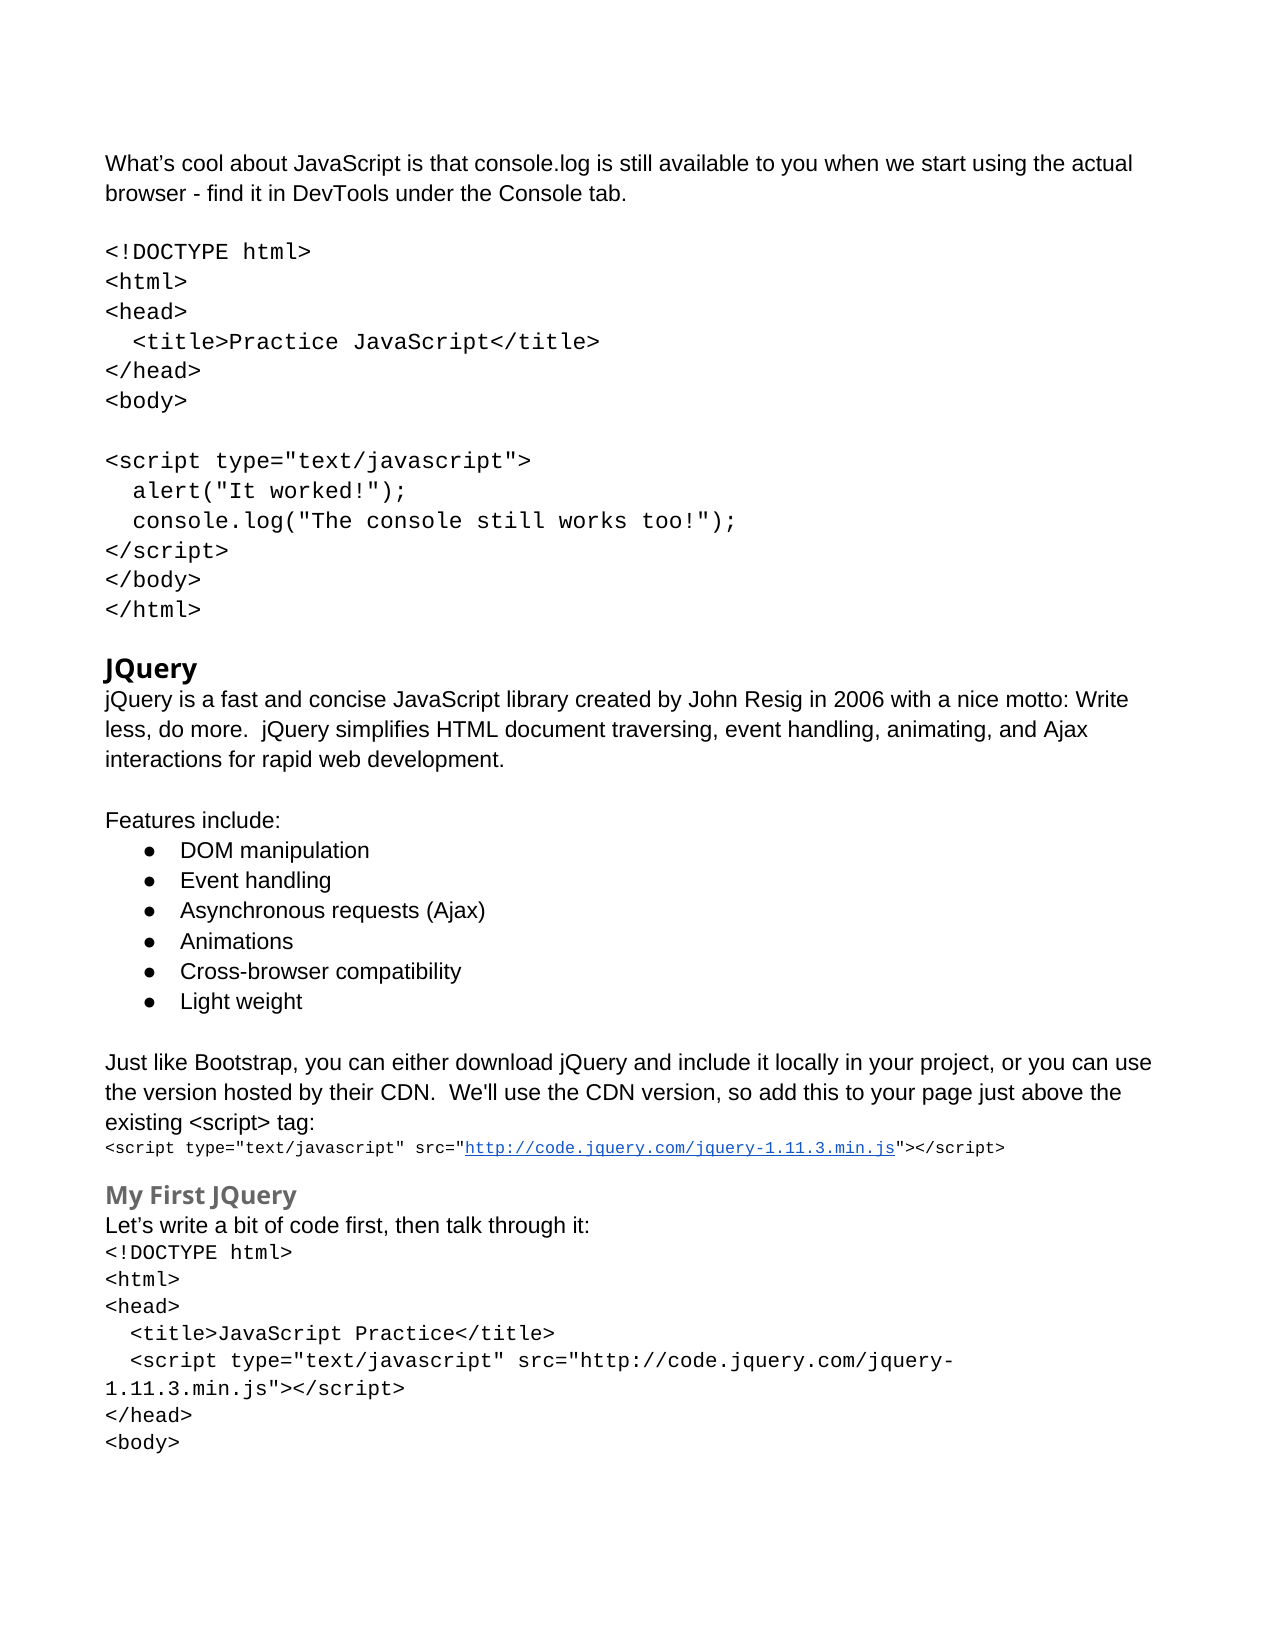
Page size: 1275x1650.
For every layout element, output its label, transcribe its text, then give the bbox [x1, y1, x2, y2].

text Let’s write a bit of code first, then talk through it: [105, 1212, 1170, 1238]
text <script type="text/javascript" src="http://code.jquery.com/jquery-1.11.3.min.js"></script> [105, 1351, 1170, 1401]
text <title>JavaScript Practice</title> [105, 1323, 1170, 1347]
text </html> [105, 598, 1170, 624]
text Features include: [105, 807, 1170, 833]
text <title>Practice JavaScript</title> [105, 330, 1170, 356]
text <html> [105, 270, 1170, 296]
text </script> [105, 539, 1170, 565]
text <script type="text/javascript" src="http://code.jquery.com/jquery-1.11.3.min.js"></script> [105, 1139, 1170, 1158]
text <head> [105, 1296, 1170, 1320]
subtitle My First JQuery [105, 1177, 1170, 1212]
text </head> [105, 360, 1170, 386]
text console.log("The console still works too!"); [105, 509, 1170, 535]
text <html> [105, 1269, 1170, 1293]
list Event handling [142, 867, 1170, 894]
list Cross-browser compatibility [142, 958, 1170, 984]
text <head> [105, 300, 1170, 326]
text <body> [105, 389, 1170, 416]
list Asynchronous requests (Ajax) [142, 897, 1170, 924]
text <!DOCTYPE html> [105, 1242, 1170, 1265]
text </head> [105, 1405, 1170, 1428]
text What’s cool about JavaScript is that console.log is still available to you when we start using the actual browser - find it in DevTools under the Console tab. [105, 150, 1170, 207]
text <body> [105, 1432, 1170, 1456]
list Light weight [142, 988, 1170, 1014]
list DOM manipulation [142, 837, 1170, 863]
text Just like Bootstrap, you can either download jQuery and include it locally in your project, or you can use the version hosted by their CDN. We'll use the CDN version, so add this to your page just above the existing <script> tag: [105, 1048, 1170, 1135]
text </body> [105, 569, 1170, 595]
text alert("It worked!"); [105, 479, 1170, 505]
text <script type="text/javascript"> [105, 449, 1170, 476]
list Animations [142, 928, 1170, 954]
subtitle JQuery [105, 649, 1170, 686]
text <!DOCTYPE html> [105, 241, 1170, 267]
text jQuery is a fast and concise JavaScript library created by John Resig in 2006 with a nice motto: Write less, do more. jQuery simplifies HTML document traversing, event handling, animating, and Ajax interactions for rapid web development. [105, 686, 1170, 773]
